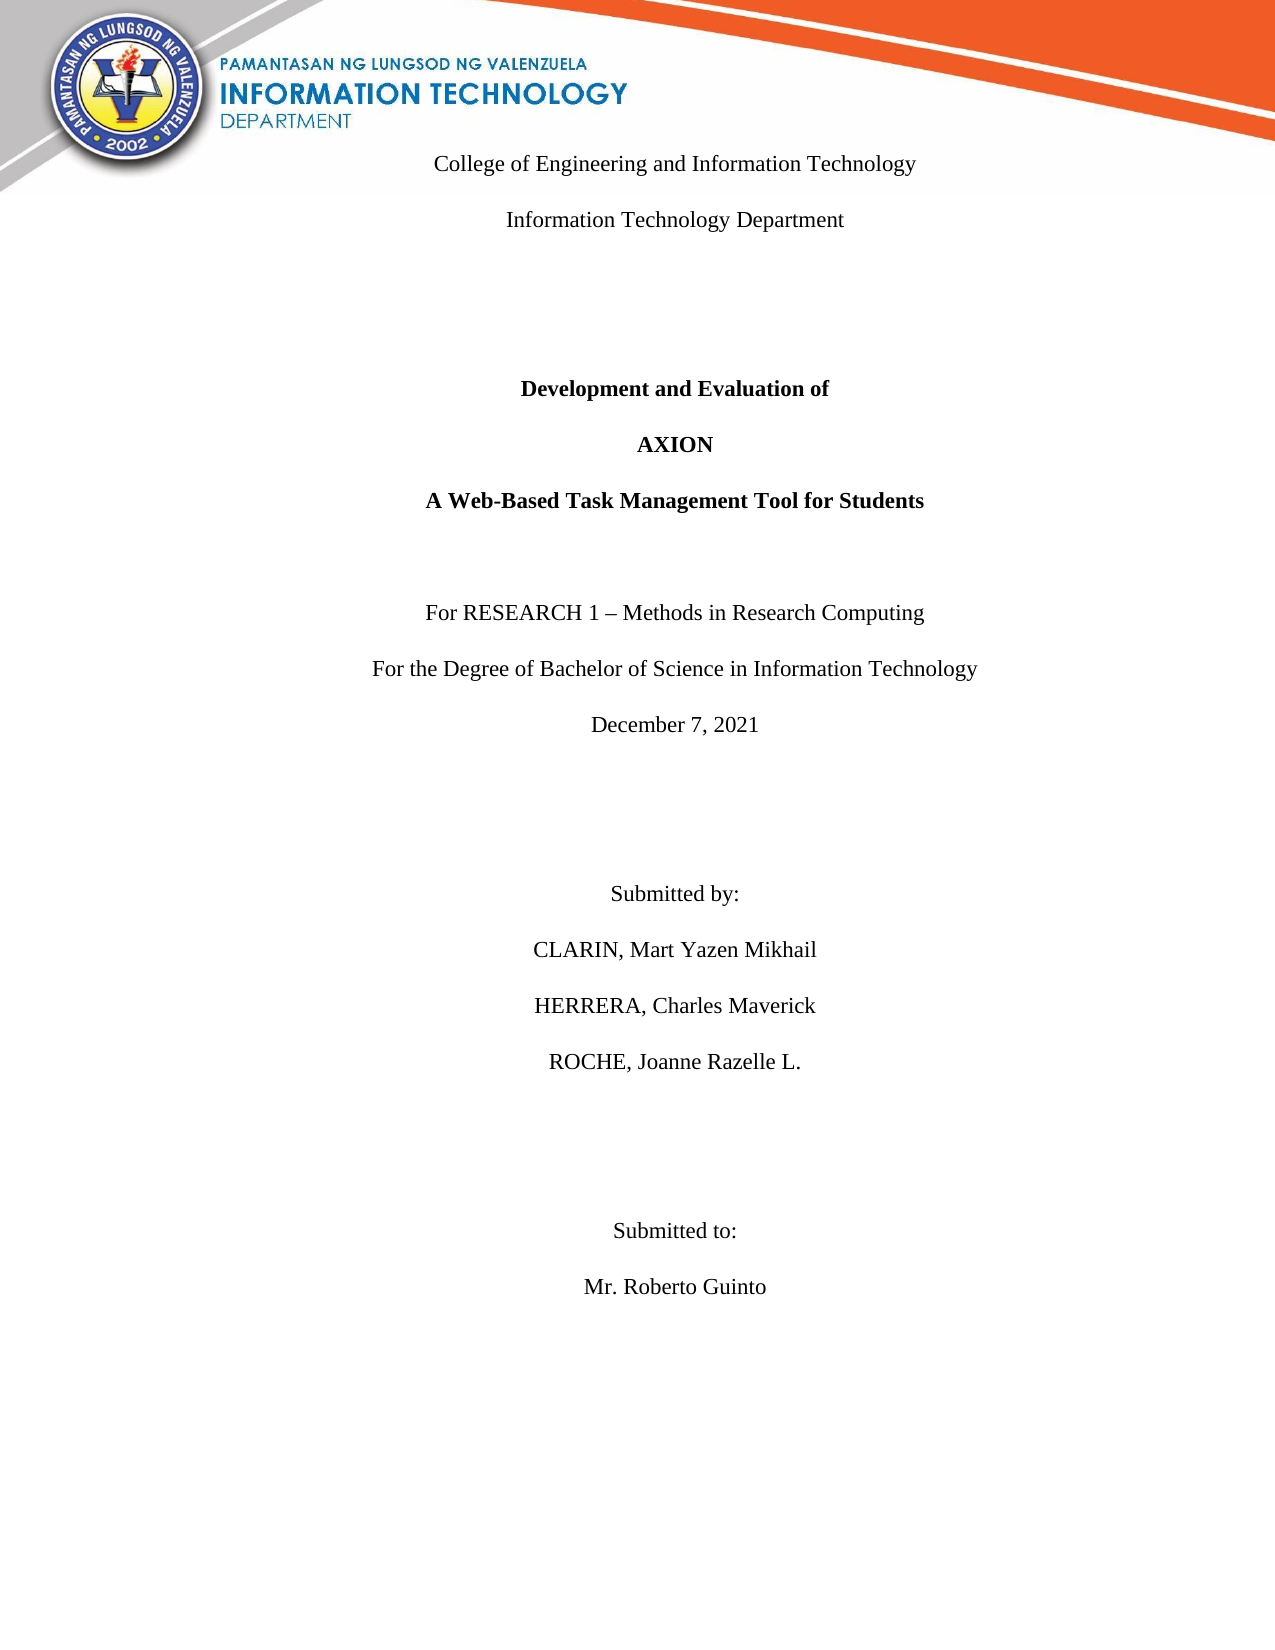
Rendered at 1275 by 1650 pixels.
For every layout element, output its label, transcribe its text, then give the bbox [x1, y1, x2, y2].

text ROCHE, Joanne Razelle L. [225, 1048, 1125, 1075]
text College of Engineering and Information Technology [225, 150, 1125, 176]
text A Web-Based Task Management Tool for Students [225, 487, 1125, 513]
text For the Degree of Bachelor of Science in Information Technology [225, 655, 1125, 682]
text AXION [225, 431, 1125, 457]
text December 7, 2021 [225, 711, 1125, 738]
text For RESEARCH 1 – Methods in Research Computing [225, 599, 1125, 626]
text Development and Evaluation of [225, 374, 1125, 401]
text CLARIN, Mart Yazen Mikhail [225, 936, 1125, 962]
text Information Technology Department [225, 206, 1125, 232]
text Submitted by: [225, 880, 1125, 906]
text Mr. Roberto Guinto [225, 1273, 1125, 1299]
text Submitted to: [225, 1217, 1125, 1243]
picture [0, 0, 1275, 195]
text HERRERA, Charles Maverick [225, 992, 1125, 1018]
